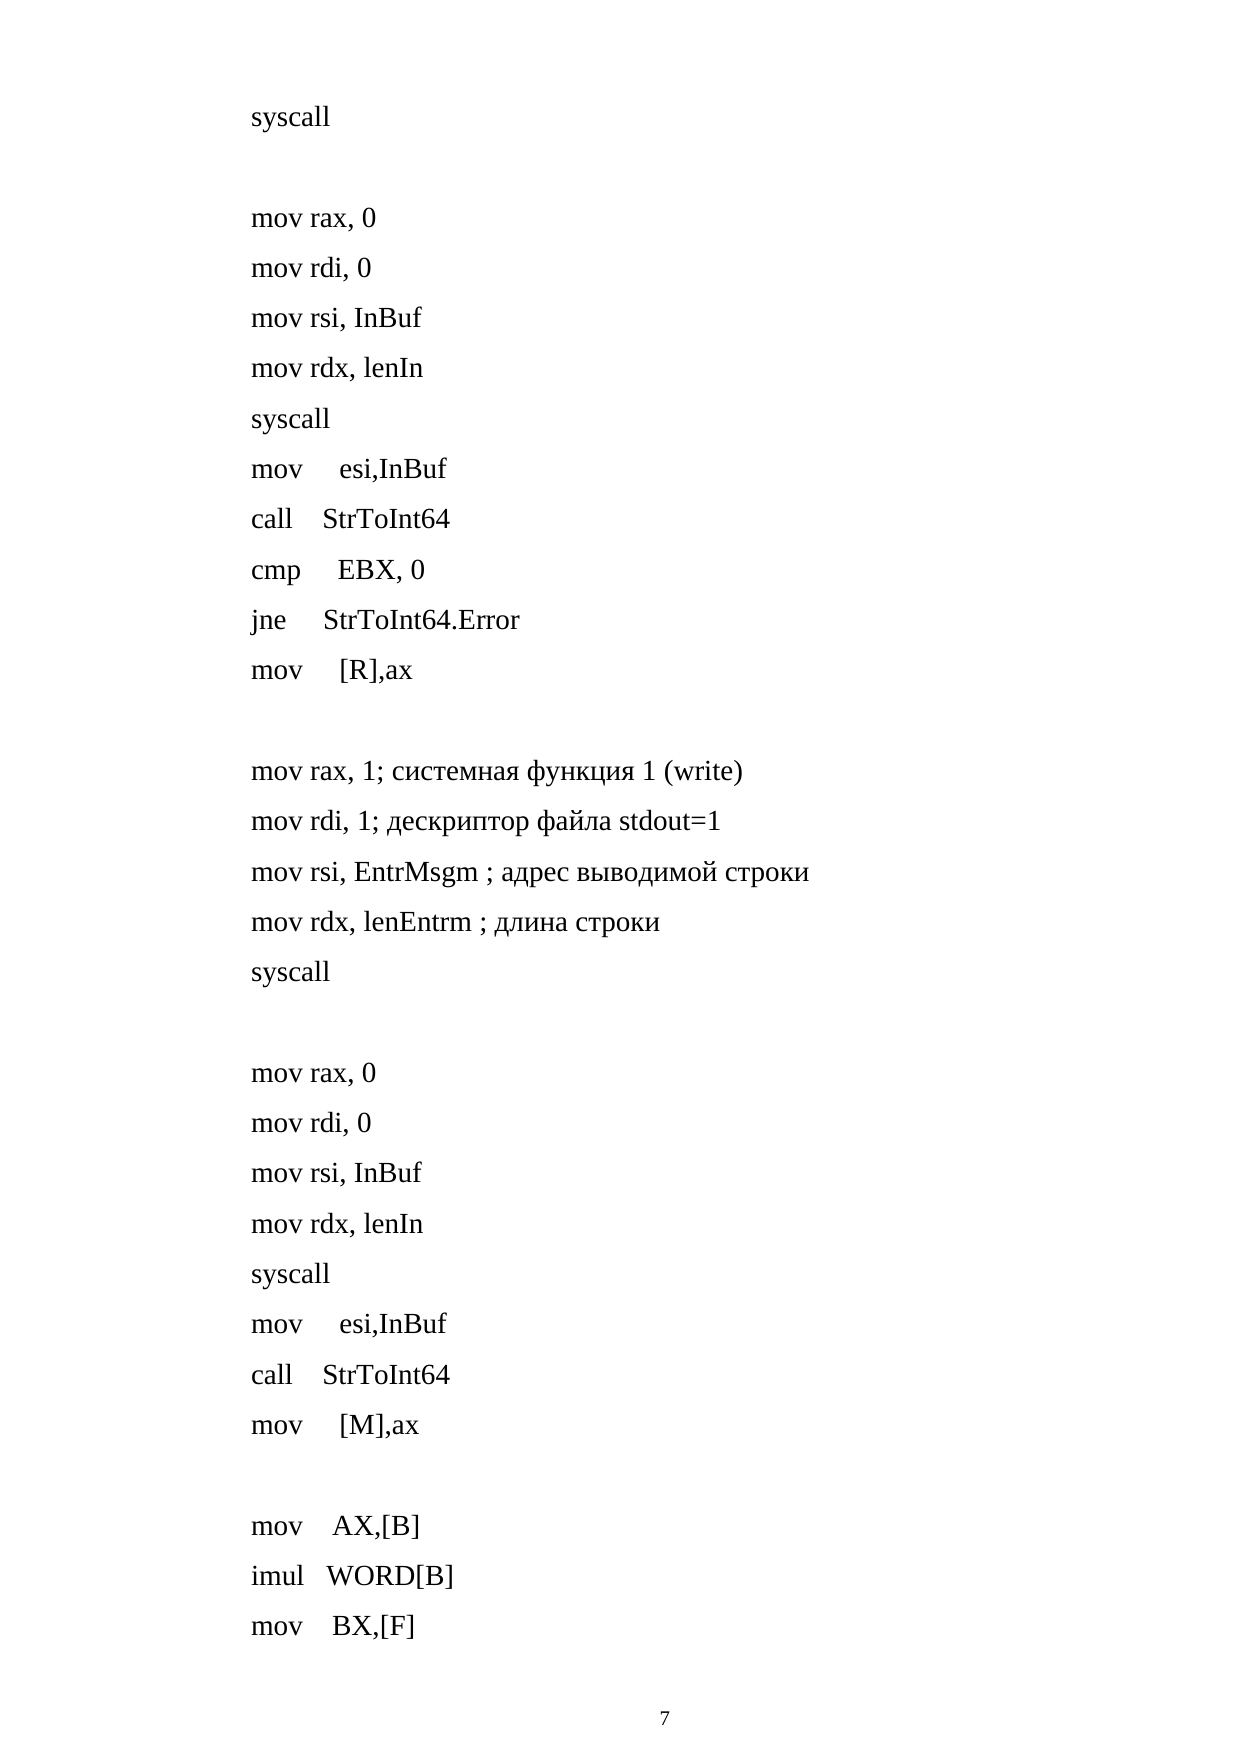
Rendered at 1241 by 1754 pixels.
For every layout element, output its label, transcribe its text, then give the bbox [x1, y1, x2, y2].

text mov esi,InBuf [148, 451, 1181, 485]
text mov rdx, lenEntrm ; длина строки [148, 904, 1181, 938]
text jne StrToInt64.Error [148, 602, 1181, 636]
text mov rdi, 0 [148, 250, 1181, 283]
text mov BX,[F] [148, 1608, 1181, 1642]
text mov rsi, EntrMsgm ; адрес выводимой строки [148, 854, 1181, 887]
text mov rdi, 0 [148, 1105, 1181, 1139]
text syscall [148, 401, 1181, 434]
text cmp EBX, 0 [148, 552, 1181, 585]
text mov rax, 0 [148, 1055, 1181, 1088]
text mov rdx, lenIn [148, 1206, 1181, 1239]
text mov [R],ax [148, 652, 1181, 686]
text mov rsi, InBuf [148, 1156, 1181, 1189]
text imul WORD[B] [148, 1558, 1181, 1592]
text call StrToInt64 [148, 502, 1181, 535]
text mov [M],ax [148, 1407, 1181, 1441]
text syscall [148, 99, 1181, 133]
text mov AX,[B] [148, 1508, 1181, 1541]
text syscall [148, 954, 1181, 988]
text mov esi,InBuf [148, 1307, 1181, 1340]
text call StrToInt64 [148, 1357, 1181, 1390]
text mov rdi, 1; дескриптор файла stdout=1 [148, 803, 1181, 837]
text mov rax, 0 [148, 200, 1181, 233]
text mov rsi, InBuf [148, 300, 1181, 334]
text mov rdx, lenIn [148, 351, 1181, 384]
text syscall [148, 1256, 1181, 1290]
text mov rax, 1; системная функция 1 (write) [148, 753, 1181, 787]
